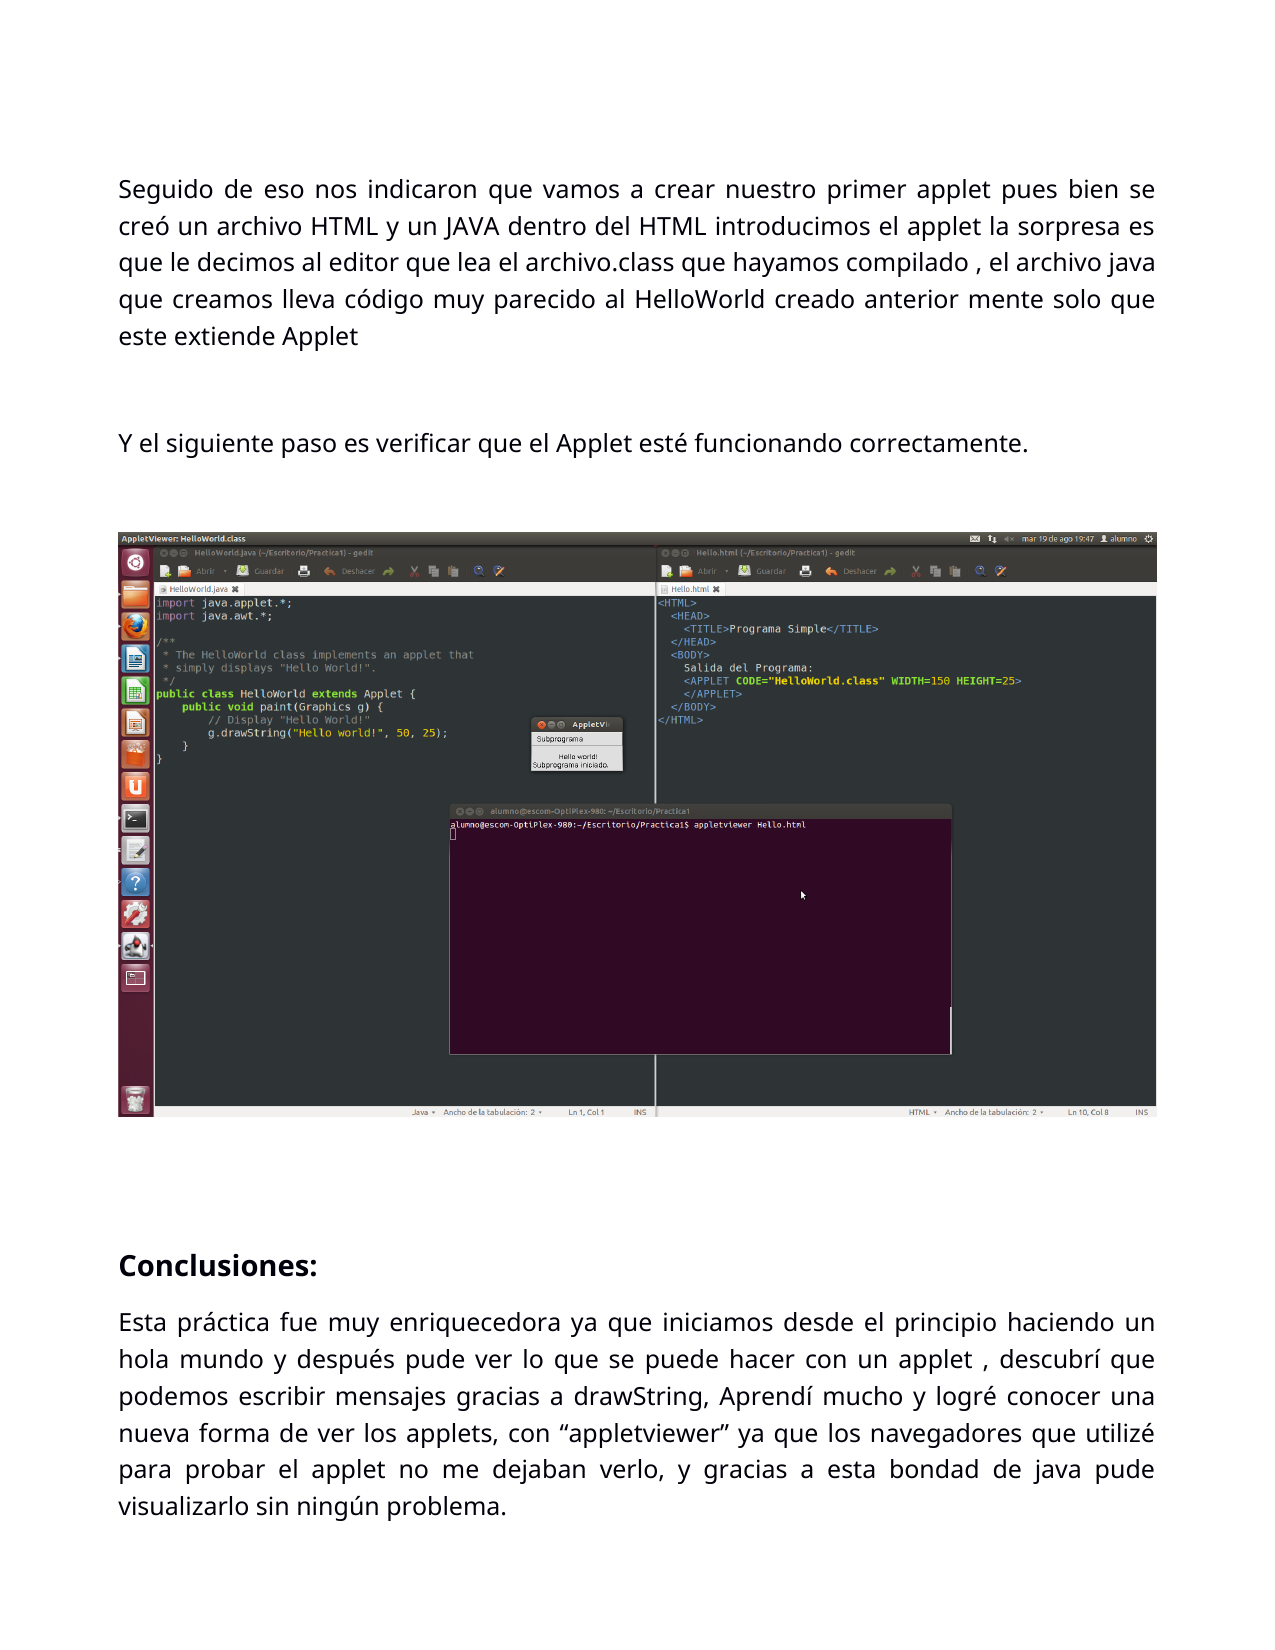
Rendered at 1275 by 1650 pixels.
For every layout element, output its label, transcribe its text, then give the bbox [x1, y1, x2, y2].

text Y el siguiente paso es verificar que el Applet esté funcionando correctamente. [118, 426, 1157, 459]
picture [118, 532, 1157, 1117]
text Esta práctica fue muy enriquecedora ya que iniciamos desde el principio haciendo un hola mundo y después pude ver lo que se puede hacer con un applet , descubrí que podemos escribir mensajes gracias a drawString, Aprendí mucho y logré conocer una nueva forma de ver los applets, con “appletviewer” ya que los navegadores que utilizé para probar el applet no me dejaban verlo, y gracias a esta bondad de java pude visualizarlo sin ningún problema. [118, 1305, 1157, 1523]
text Seguido de eso nos indicaron que vamos a crear nuestro primer applet pues bien se creó un archivo HTML y un JAVA dentro del HTML introducimos el applet la sorpresa es que le decimos al editor que lea el archivo.class que hayamos compilado , el archivo java que creamos lleva código muy parecido al HelloWorld creado anterior mente solo que este extiende Applet [118, 172, 1157, 353]
text Conclusiones: [118, 1246, 1157, 1285]
